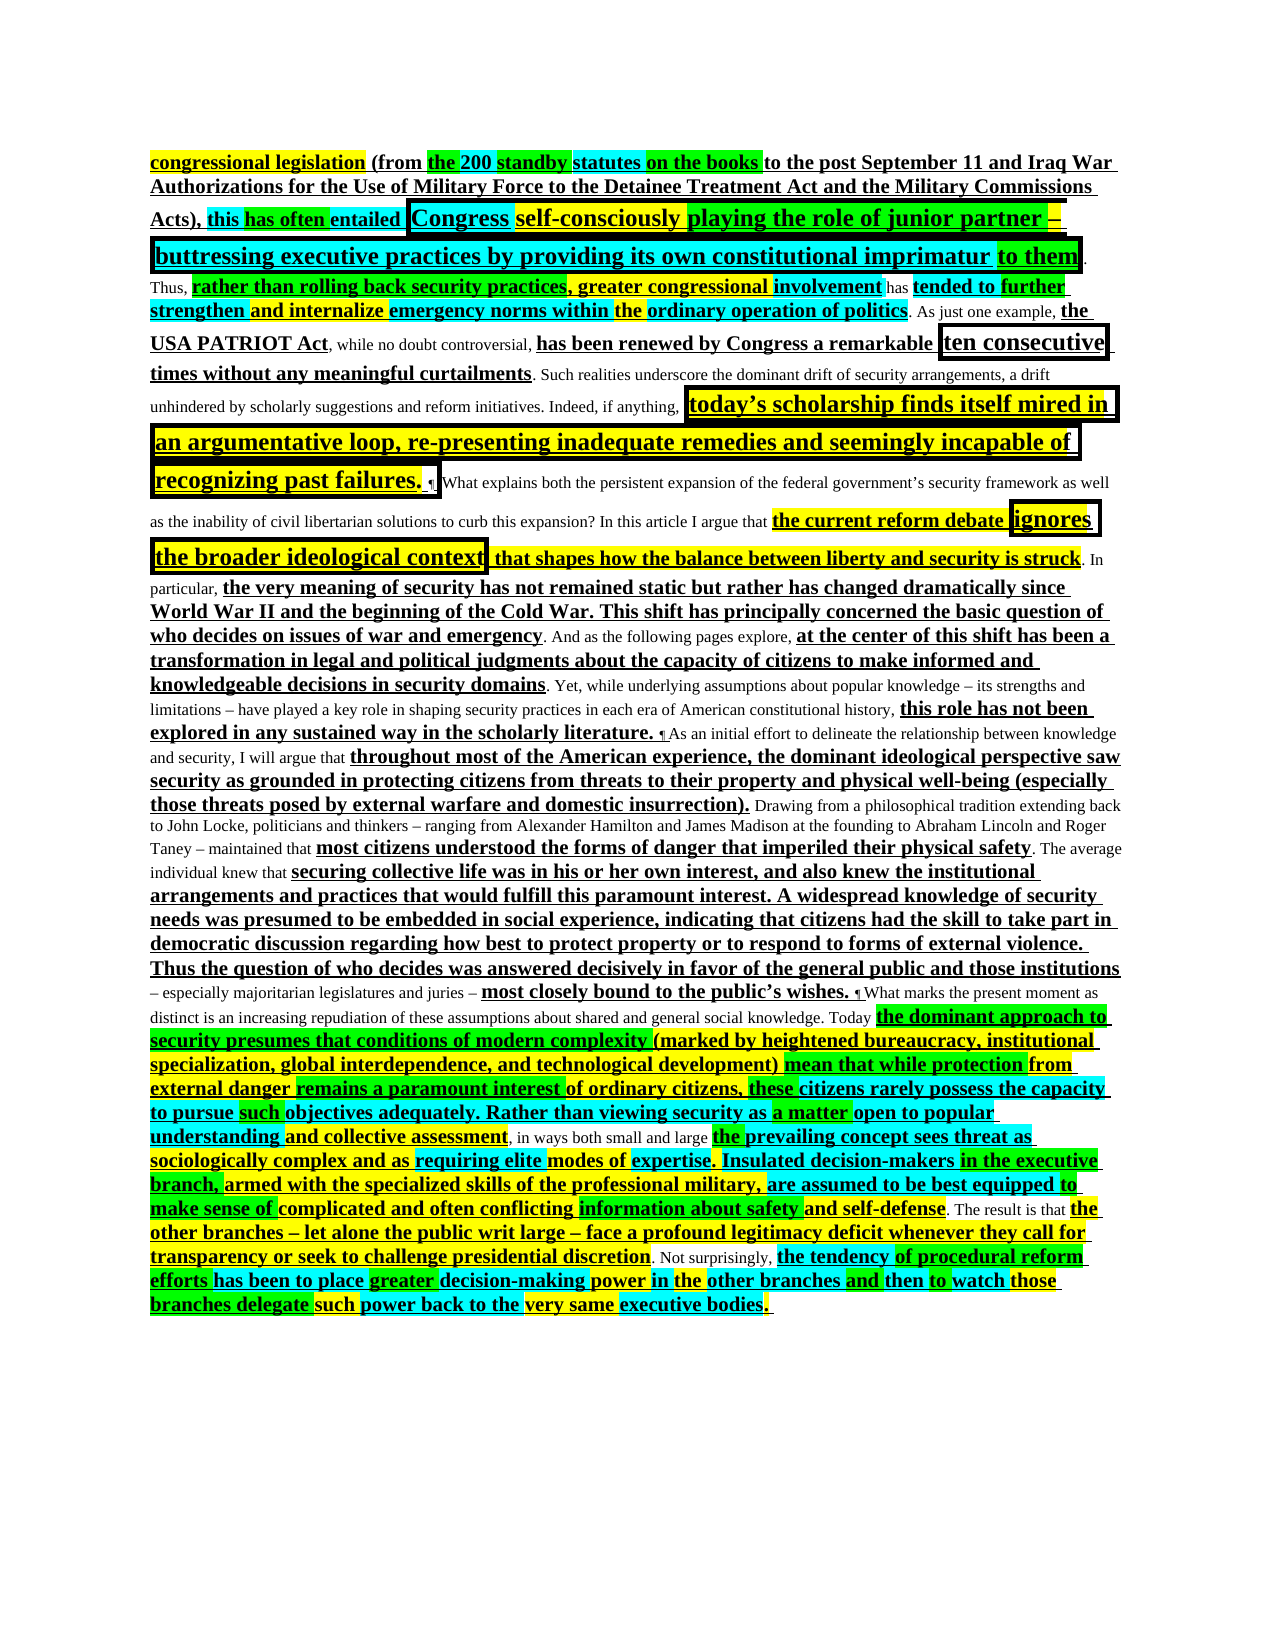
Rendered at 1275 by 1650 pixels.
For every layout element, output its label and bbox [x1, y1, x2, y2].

text [150, 150, 1125, 1316]
